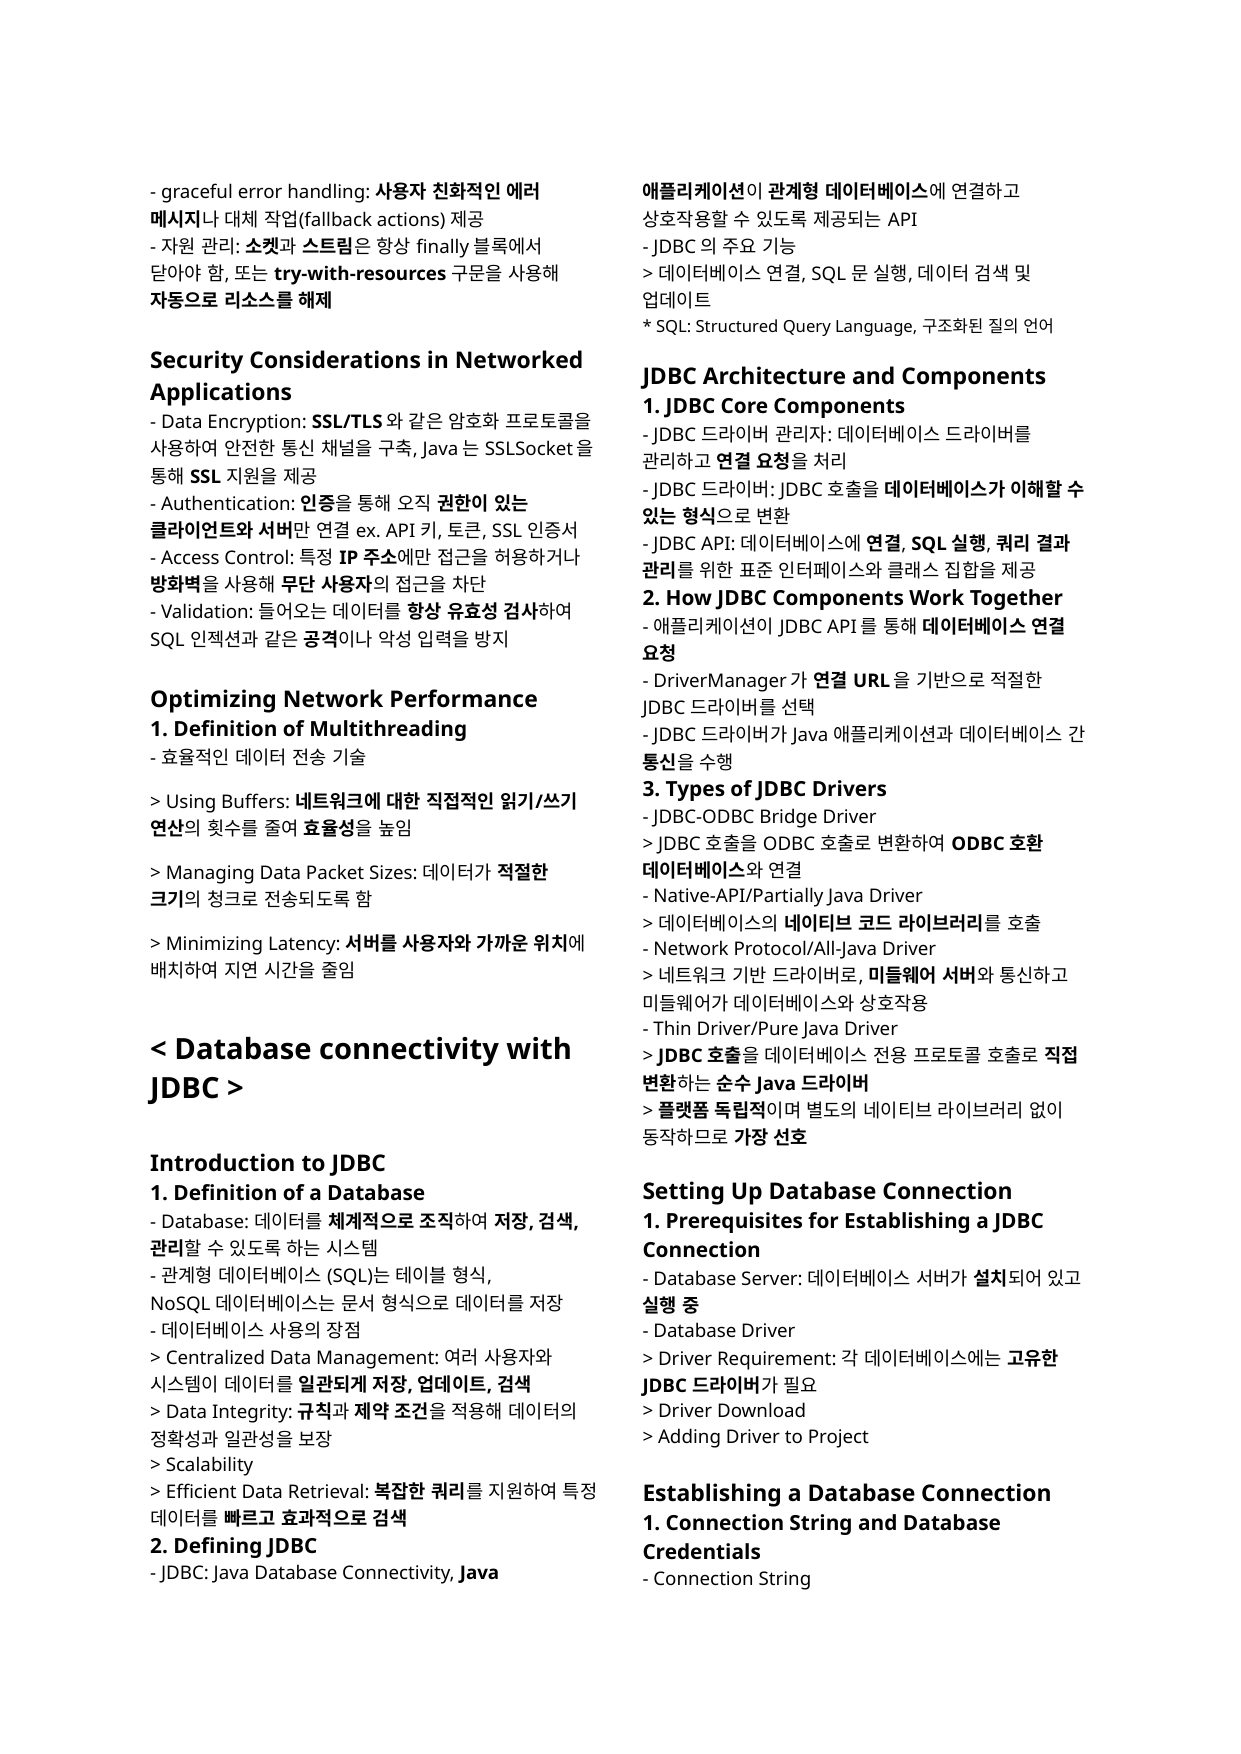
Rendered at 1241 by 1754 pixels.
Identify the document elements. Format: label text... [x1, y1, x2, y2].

text - 효율적인 데이터 전송 기술 [150, 742, 598, 770]
text - 데이터베이스 사용의 장점 [150, 1315, 598, 1343]
text JDBC Architecture and Components [642, 360, 1090, 391]
text 1. Connection String and Database Credentials [642, 1508, 1090, 1565]
text - Data Encryption: SSL/TLS와 같은 암호화 프로토콜을 사용하여 안전한 통신 채널을 구축, Java는 SSLSocket을 통해 SSL 지원을 제공 [150, 407, 598, 488]
text - Database: 데이터를 체계적으로 조직하여 저장, 검색, 관리할 수 있도록 하는 시스템 [150, 1207, 598, 1261]
text - JDBC 드라이버가 Java 애플리케이션과 데이터베이스 간 통신을 수행 [642, 720, 1090, 774]
text > Managing Data Packet Sizes: 데이터가 적절한 크기의 청크로 전송되도록 함 [150, 857, 598, 912]
text - JDBC: Java Database Connectivity, Java 애플리케이션이 관계형 데이터베이스에 연결하고 상호작용할 수 있도록 제공되는 API [150, 1560, 598, 1585]
text 1. Prerequisites for Establishing a JDBC Connection [642, 1206, 1090, 1263]
text - 애플리케이션이 JDBC API를 통해 데이터베이스 연결 요청 [642, 611, 1090, 666]
text > Driver Download [642, 1398, 1090, 1423]
text > 네트워크 기반 드라이버로, 미들웨어 서버와 통신하고 미들웨어가 데이터베이스와 상호작용 [642, 961, 1090, 1015]
text - DriverManager가 연결 URL을 기반으로 적절한 JDBC 드라이버를 선택 [642, 666, 1090, 720]
text Setting Up Database Connection [642, 1175, 1090, 1206]
text > 데이터베이스 연결, SQL 문 실행, 데이터 검색 및 업데이트 [642, 259, 1090, 313]
text > JDBC 호출을 ODBC 호출로 변환하여 ODBC 호환 데이터베이스와 연결 [642, 828, 1090, 883]
text > Scalability [150, 1451, 598, 1477]
text Introduction to JDBC [150, 1147, 598, 1178]
text - Database Server: 데이터베이스 서버가 설치되어 있고 실행 중 [642, 1263, 1090, 1318]
text 1. JDBC Core Components [642, 391, 1090, 420]
text - JDBC의 주요 기능 [642, 232, 1090, 259]
text - graceful error handling: 사용자 친화적인 에러 메시지나 대체 작업(fallback actions) 제공 [150, 177, 598, 232]
text - Connection String [642, 1565, 1090, 1591]
text - Network Protocol/All-Java Driver [642, 936, 1090, 961]
text > Using Buffers: 네트워크에 대한 직접적인 읽기/쓰기 연산의 횟수를 줄여 효율성을 높임 [150, 786, 598, 841]
text - Validation: 들어오는 데이터를 항상 유효성 검사하여 SQL 인젝션과 같은 공격이나 악성 입력을 방지 [150, 597, 598, 652]
text - JDBC: Java Database Connectivity, Java 애플리케이션이 관계형 데이터베이스에 연결하고 상호작용할 수 있도록 제공되는 API [642, 177, 1090, 232]
text 2. How JDBC Components Work Together [642, 583, 1090, 611]
text 1. Definition of Multithreading [150, 714, 598, 742]
text * SQL: Structured Query Language, 구조화된 질의 언어 [642, 313, 1090, 337]
text Optimizing Network Performance [150, 683, 598, 714]
text - JDBC 드라이버: JDBC 호출을 데이터베이스가 이해할 수 있는 형식으로 변환 [642, 474, 1090, 528]
text > Centralized Data Management: 여러 사용자와 시스템이 데이터를 일관되게 저장, 업데이트, 검색 [150, 1343, 598, 1397]
text > Driver Requirement: 각 데이터베이스에는 고유한 JDBC 드라이버가 필요 [642, 1343, 1090, 1398]
text < Database connectivity with JDBC > [150, 1028, 598, 1107]
text > JDBC 호출을 데이터베이스 전용 프로토콜 호출로 직접 변환하는 순수 Java 드라이버 [642, 1041, 1090, 1095]
text 2. Defining JDBC [150, 1531, 598, 1560]
text > 데이터베이스의 네이티브 코드 라이브러리를 호출 [642, 908, 1090, 936]
text - JDBC 드라이버 관리자: 데이터베이스 드라이버를 관리하고 연결 요청을 처리 [642, 420, 1090, 474]
text > Efficient Data Retrieval: 복잡한 쿼리를 지원하여 특정 데이터를 빠르고 효과적으로 검색 [150, 1477, 598, 1531]
text 3. Types of JDBC Drivers - JDBC-ODBC Bridge Driver [642, 774, 1090, 828]
text - 자원 관리: 소켓과 스트림은 항상 finally 블록에서 닫아야 함, 또는 try-with-resources 구문을 사용해 자동으로 리소스를 해제 [150, 232, 598, 313]
text - Authentication: 인증을 통해 오직 권한이 있는 클라이언트와 서버만 연결 ex. API 키, 토큰, SSL 인증서 [150, 488, 598, 543]
text NoSQL 데이터베이스는 문서 형식으로 데이터를 저장 [150, 1288, 598, 1315]
text - Native-API/Partially Java Driver [642, 883, 1090, 908]
text - Database Driver [642, 1318, 1090, 1343]
text 1. Definition of a Database [150, 1178, 598, 1207]
text - JDBC API: 데이터베이스에 연결, SQL 실행, 쿼리 결과 관리를 위한 표준 인터페이스와 클래스 집합을 제공 [642, 528, 1090, 583]
text Security Considerations in Networked Applications [150, 344, 598, 407]
text > 플랫폼 독립적이며 별도의 네이티브 라이브러리 없이 동작하므로 가장 선호 [642, 1095, 1090, 1150]
text - Thin Driver/Pure Java Driver [642, 1015, 1090, 1041]
text > Minimizing Latency: 서버를 사용자와 가까운 위치에 배치하여 지연 시간을 줄임 [150, 928, 598, 983]
text > Adding Driver to Project [642, 1423, 1090, 1449]
text - 관계형 데이터베이스 (SQL)는 테이블 형식, [150, 1261, 598, 1288]
text Establishing a Database Connection [642, 1477, 1090, 1508]
text - Access Control: 특정 IP 주소에만 접근을 허용하거나 방화벽을 사용해 무단 사용자의 접근을 차단 [150, 543, 598, 597]
text > Data Integrity: 규칙과 제약 조건을 적용해 데이터의 정확성과 일관성을 보장 [150, 1397, 598, 1451]
